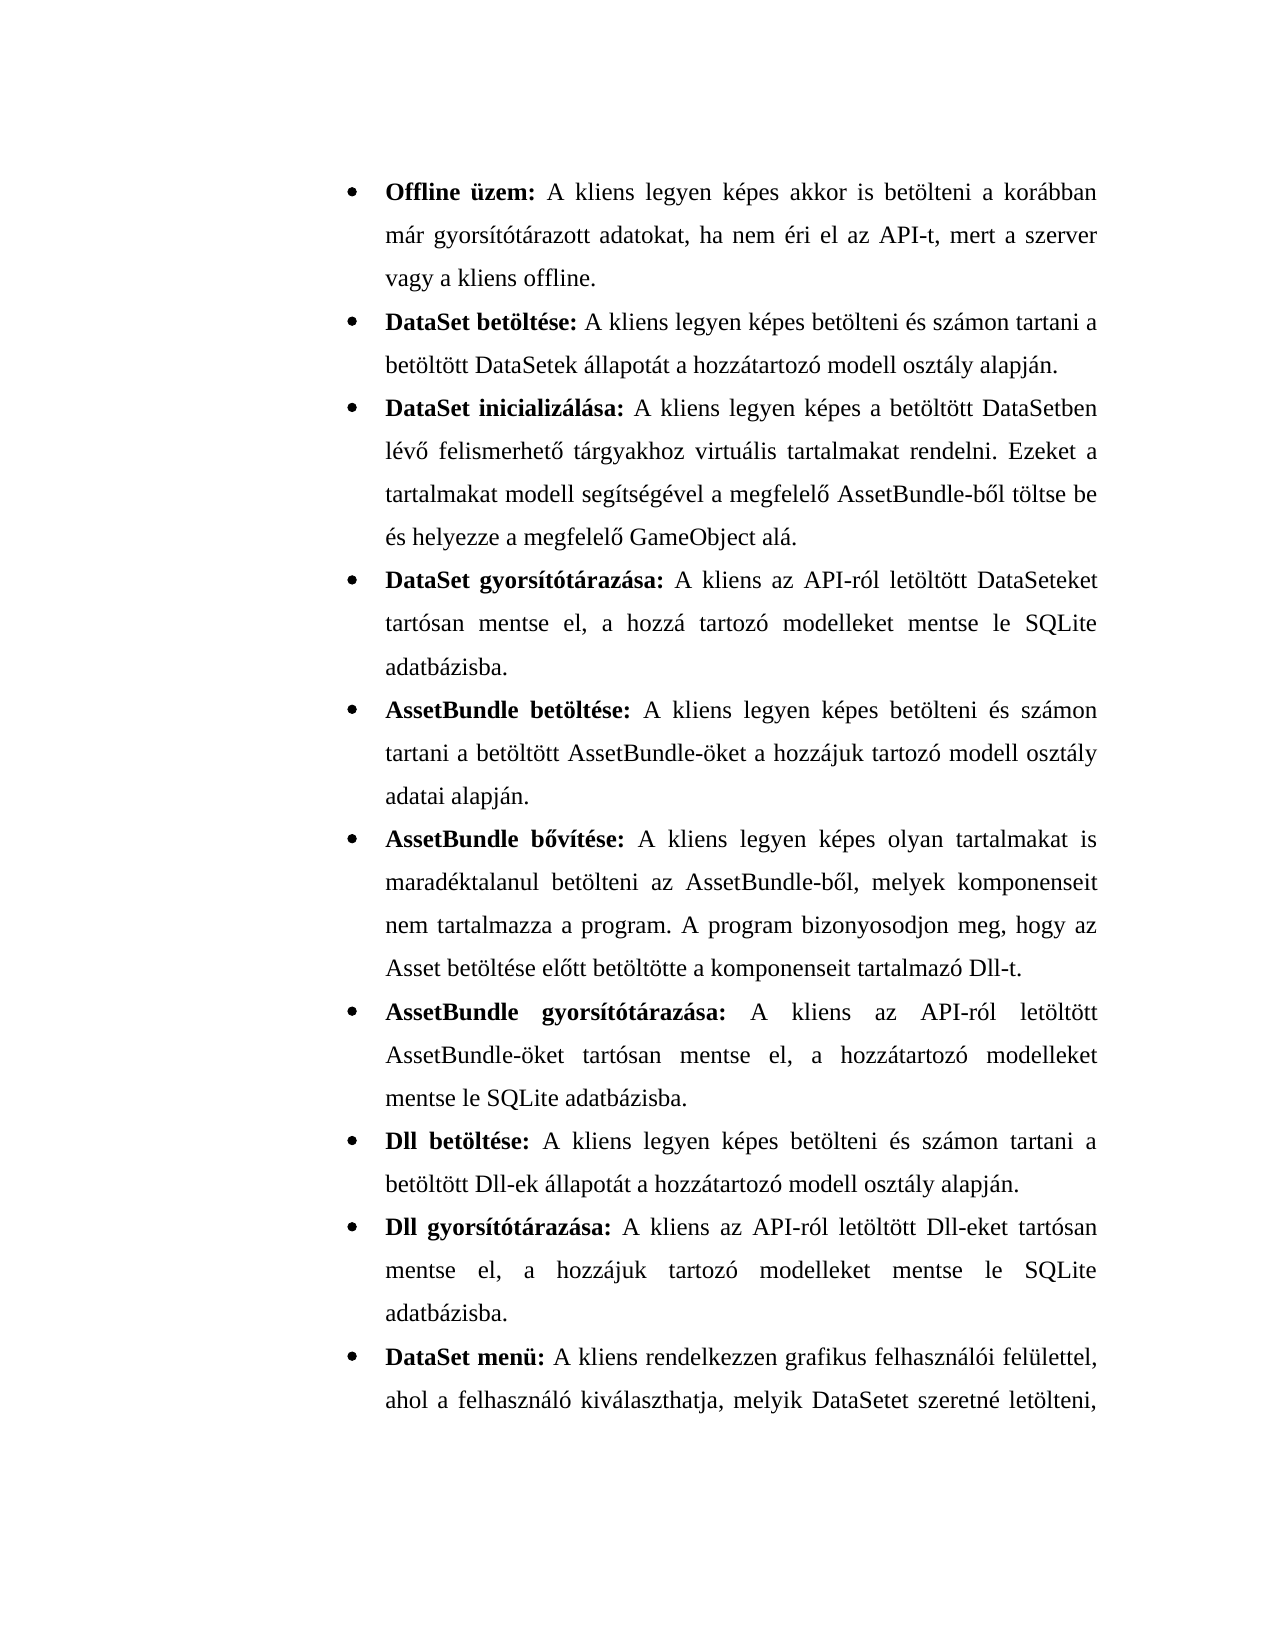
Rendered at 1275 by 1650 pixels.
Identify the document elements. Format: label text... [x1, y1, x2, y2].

list DataSet gyorsítótárazása: A kliens az API-ról letöltött DataSeteket tartósan mentse el, a hozzá tartozó modelleket mentse le SQLite adatbázisba. [348, 565, 1098, 680]
list AssetBundle gyorsítótárazása: A kliens az API-ról letöltött AssetBundle-öket tartósan mentse el, a hozzátartozó modelleket mentse le SQLite adatbázisba. [348, 997, 1098, 1112]
list AssetBundle bővítése: A kliens legyen képes olyan tartalmakat is maradéktalanul betölteni az AssetBundle-ből, melyek komponenseit nem tartalmazza a program. A program bizonyosodjon meg, hogy az Asset betöltése előtt betöltötte a komponenseit tartalmazó Dll-t. [348, 824, 1098, 982]
list Offline üzem: A kliens legyen képes akkor is betölteni a korábban már gyorsítótárazott adatokat, ha nem éri el az API-t, mert a szerver vagy a kliens offline. [348, 177, 1098, 292]
list DataSet inicializálása: A kliens legyen képes a betöltött DataSetben lévő felismerhető tárgyakhoz virtuális tartalmakat rendelni. Ezeket a tartalmakat modell segítségével a megfelelő AssetBundle-ből töltse be és helyezze a megfelelő GameObject alá. [348, 393, 1098, 551]
list AssetBundle betöltése: A kliens legyen képes betölteni és számon tartani a betöltött AssetBundle-öket a hozzájuk tartozó modell osztály adatai alapján. [348, 695, 1098, 810]
list Dll gyorsítótárazása: A kliens az API-ról letöltött Dll-eket tartósan mentse el, a hozzájuk tartozó modelleket mentse le SQLite adatbázisba. [348, 1212, 1098, 1327]
list Dll betöltése: A kliens legyen képes betölteni és számon tartani a betöltött Dll-ek állapotát a hozzátartozó modell osztály alapján. [348, 1126, 1098, 1198]
list DataSet betöltése: A kliens legyen képes betölteni és számon tartani a betöltött DataSetek állapotát a hozzátartozó modell osztály alapján. [348, 307, 1098, 378]
